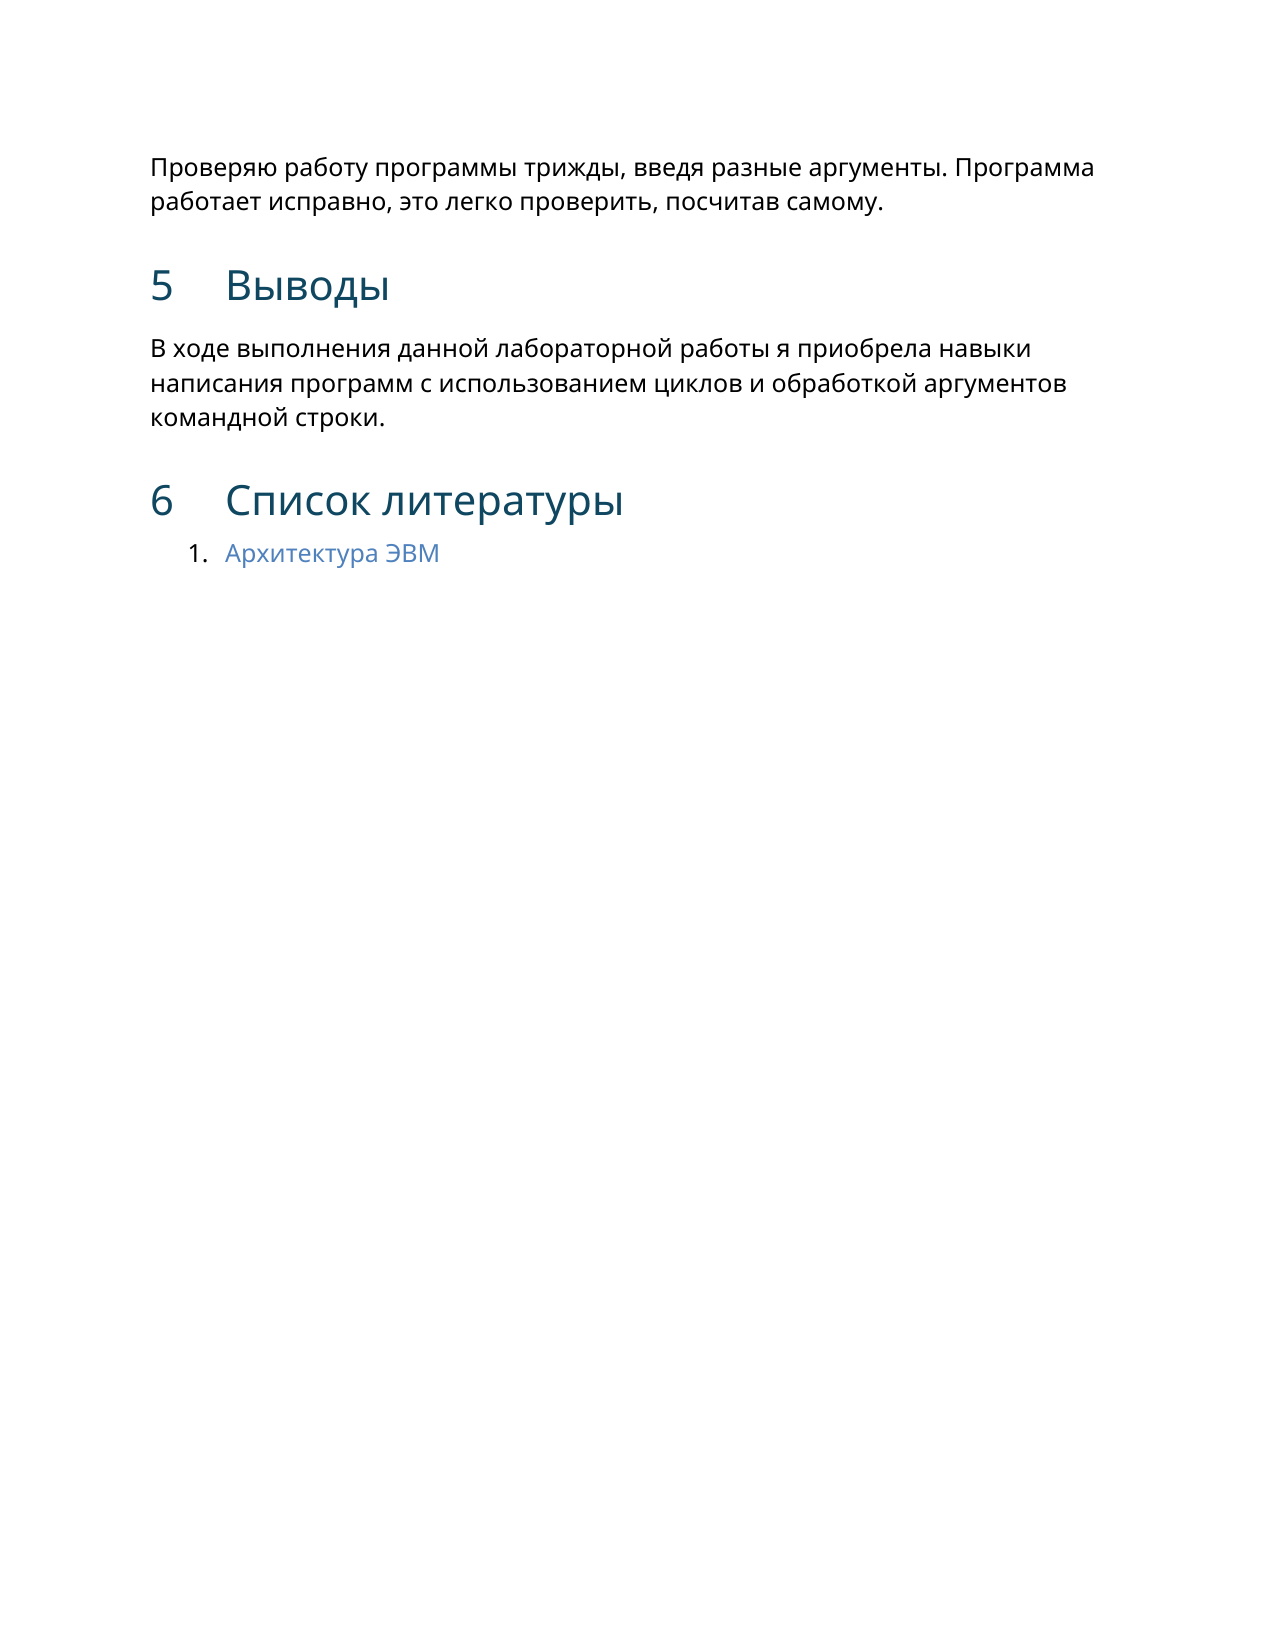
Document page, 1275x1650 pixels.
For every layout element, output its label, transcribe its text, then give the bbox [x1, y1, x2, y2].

subtitle 5 Выводы [150, 256, 1125, 312]
text В ходе выполнения данной лабораторной работы я приобрела навыки написания программ с использованием циклов и обработкой аргументов командной строки. [150, 331, 1125, 433]
list Архитектура ЭВМ [187, 536, 1125, 570]
subtitle 6 Список литературы [150, 471, 1125, 528]
text Проверяю работу программы трижды, введя разные аргументы. Программа работает исправно, это легко проверить, посчитав самому. [150, 150, 1125, 218]
